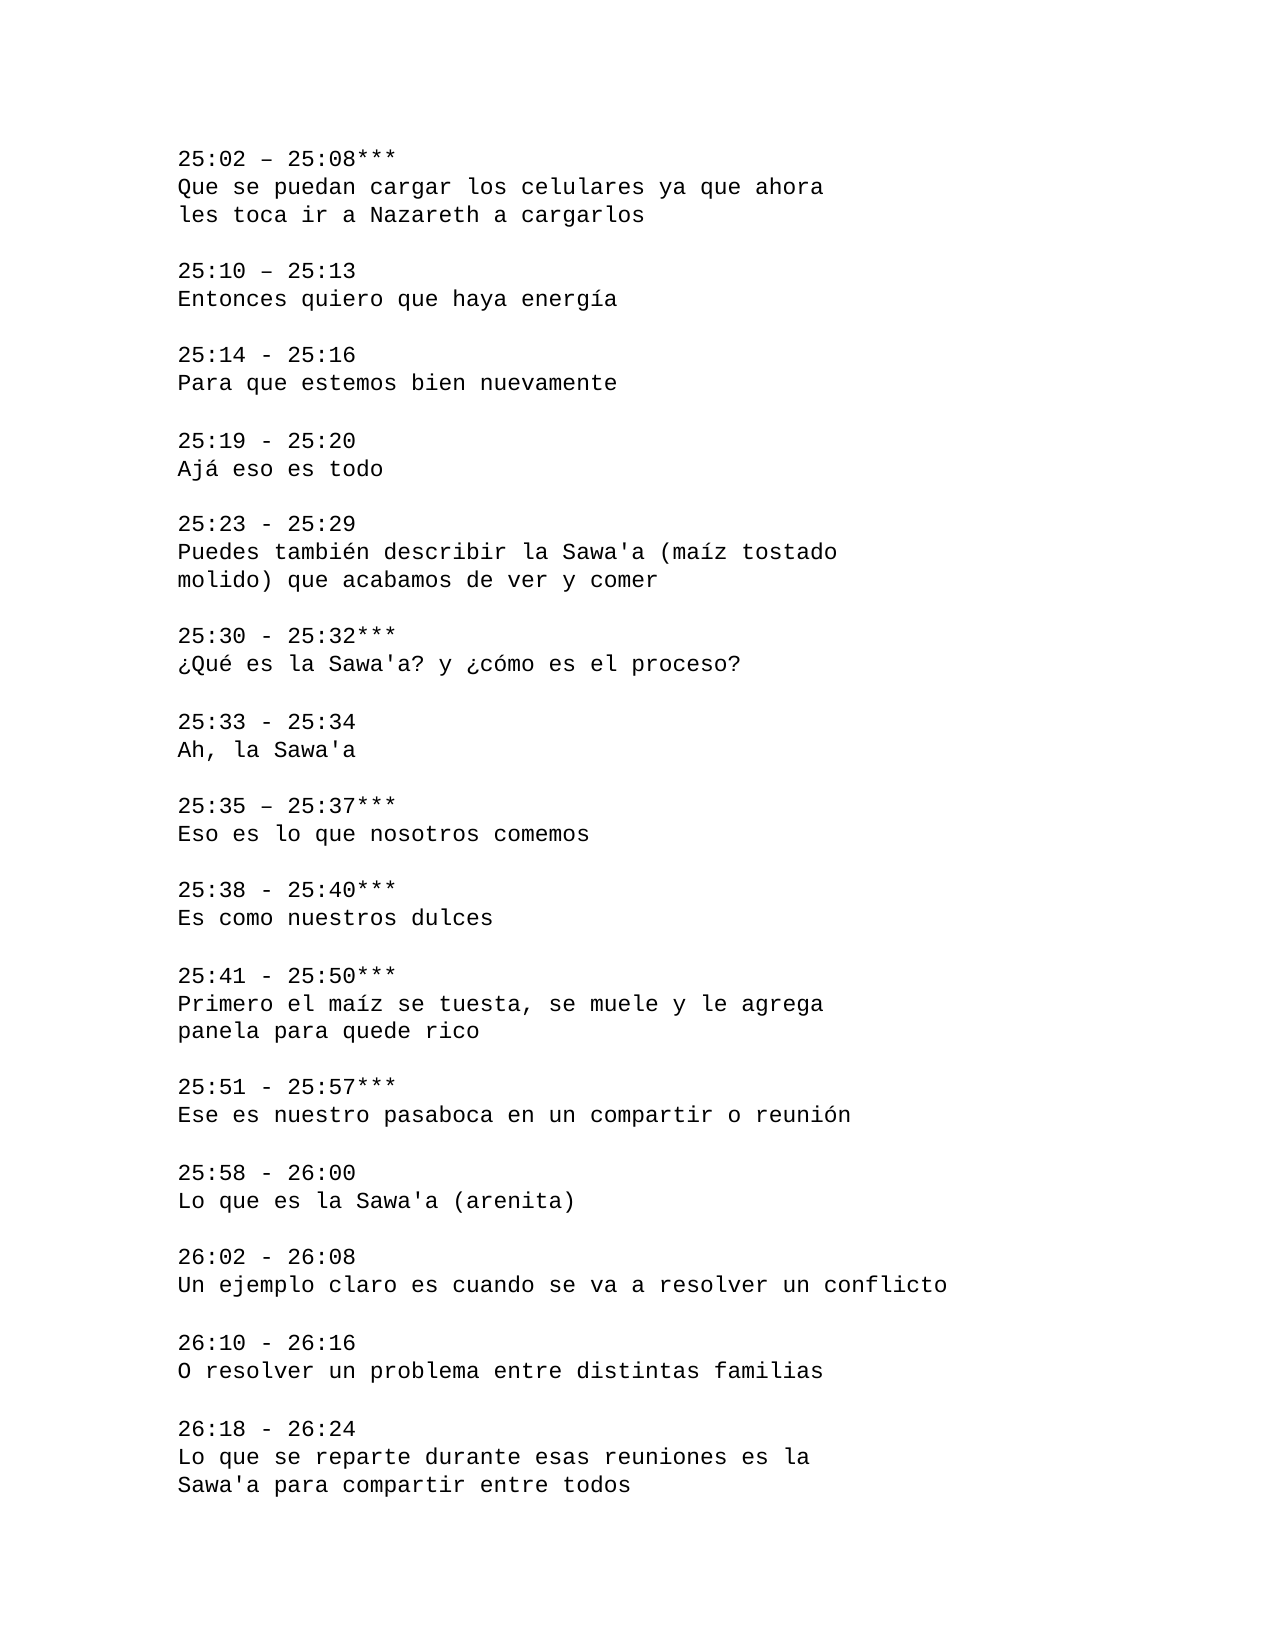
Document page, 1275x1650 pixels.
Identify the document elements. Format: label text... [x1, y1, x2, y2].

text 25:19 - 25:20 [177, 429, 1098, 455]
text 25:23 - 25:29 [177, 513, 1098, 539]
text 25:14 - 25:16 [177, 343, 1098, 369]
text Es como nuestros dulces [177, 906, 1098, 932]
text Puedes también describir la Sawa'a (maíz tostado [177, 541, 1098, 567]
text Sawa'a para compartir entre todos [177, 1473, 1098, 1499]
text 26:10 - 26:16 [177, 1332, 1098, 1357]
text 25:33 - 25:34 [177, 711, 1098, 736]
text 25:51 - 25:57*** [177, 1076, 1098, 1102]
text Ajá eso es todo [177, 457, 1098, 483]
text Ese es nuestro pasaboca en un compartir o reunión [177, 1104, 1098, 1129]
text Que se puedan cargar los celulares ya que ahora [177, 176, 1098, 201]
text Entonces quiero que haya energía [177, 287, 1098, 313]
text les toca ir a Nazareth a cargarlos [177, 203, 1098, 229]
text Para que estemos bien nuevamente [177, 371, 1098, 397]
text 25:35 – 25:37*** [177, 794, 1098, 820]
text Lo que es la Sawa'a (arenita) [177, 1190, 1098, 1216]
text 25:58 - 26:00 [177, 1162, 1098, 1188]
text 26:02 - 26:08 [177, 1246, 1098, 1271]
text panela para quede rico [177, 1020, 1098, 1046]
text ¿Qué es la Sawa'a? y ¿cómo es el proceso? [177, 652, 1098, 678]
text 25:10 – 25:13 [177, 259, 1098, 285]
text 25:38 - 25:40*** [177, 878, 1098, 904]
text Un ejemplo claro es cuando se va a resolver un conflicto [177, 1273, 1098, 1299]
text O resolver un problema entre distintas familias [177, 1359, 1098, 1385]
text Lo que se reparte durante esas reuniones es la [177, 1446, 1098, 1471]
text molido) que acabamos de ver y comer [177, 569, 1098, 594]
text Ah, la Sawa'a [177, 738, 1098, 764]
text 25:41 - 25:50*** [177, 964, 1098, 990]
text 25:02 – 25:08*** [177, 148, 1098, 173]
text 26:18 - 26:24 [177, 1418, 1098, 1443]
text Eso es lo que nosotros comemos [177, 822, 1098, 848]
text Primero el maíz se tuesta, se muele y le agrega [177, 992, 1098, 1018]
text 25:30 - 25:32*** [177, 624, 1098, 650]
